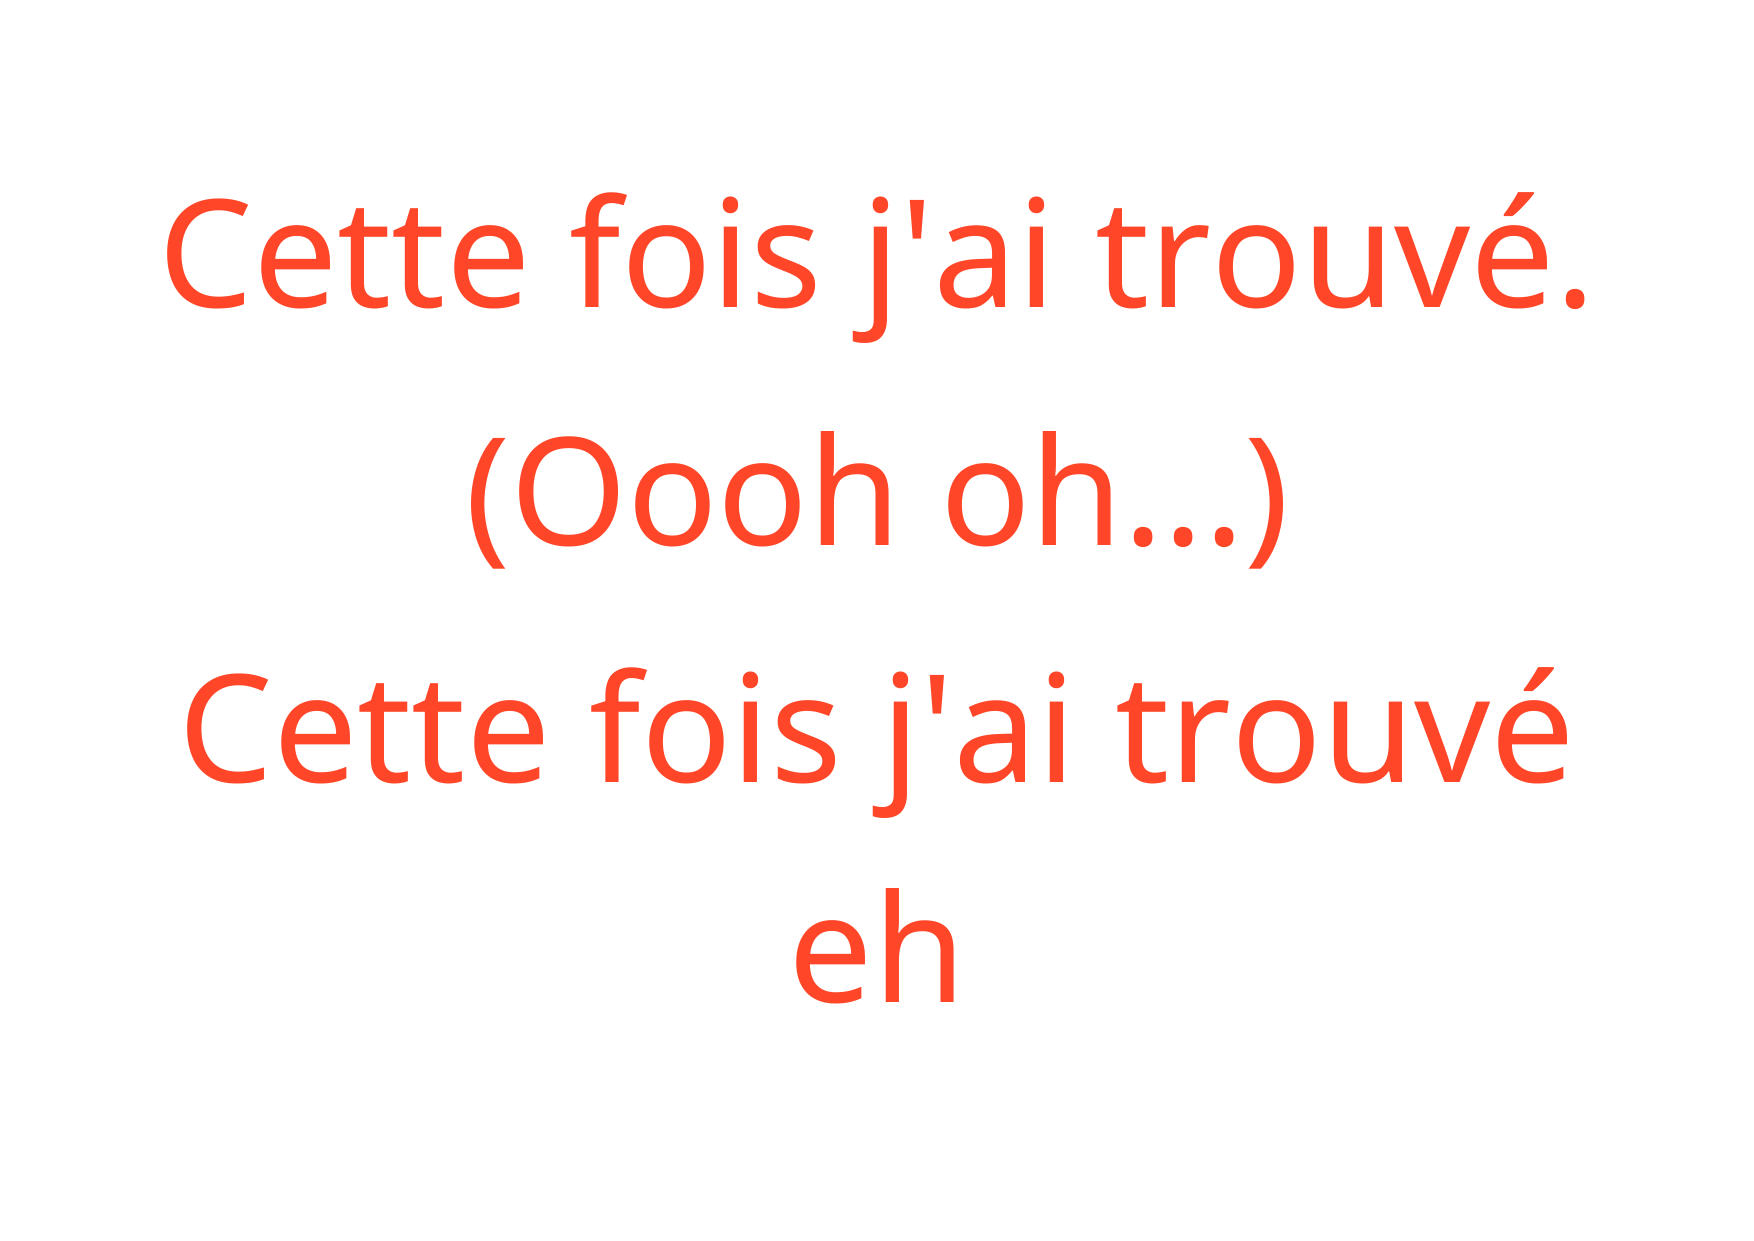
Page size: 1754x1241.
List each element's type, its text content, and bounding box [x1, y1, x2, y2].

text Cette fois j'ai trouvé. [148, 148, 1606, 352]
text (Oooh oh...) [148, 385, 1606, 589]
text Cette fois j'ai trouvé eh [148, 622, 1606, 1047]
